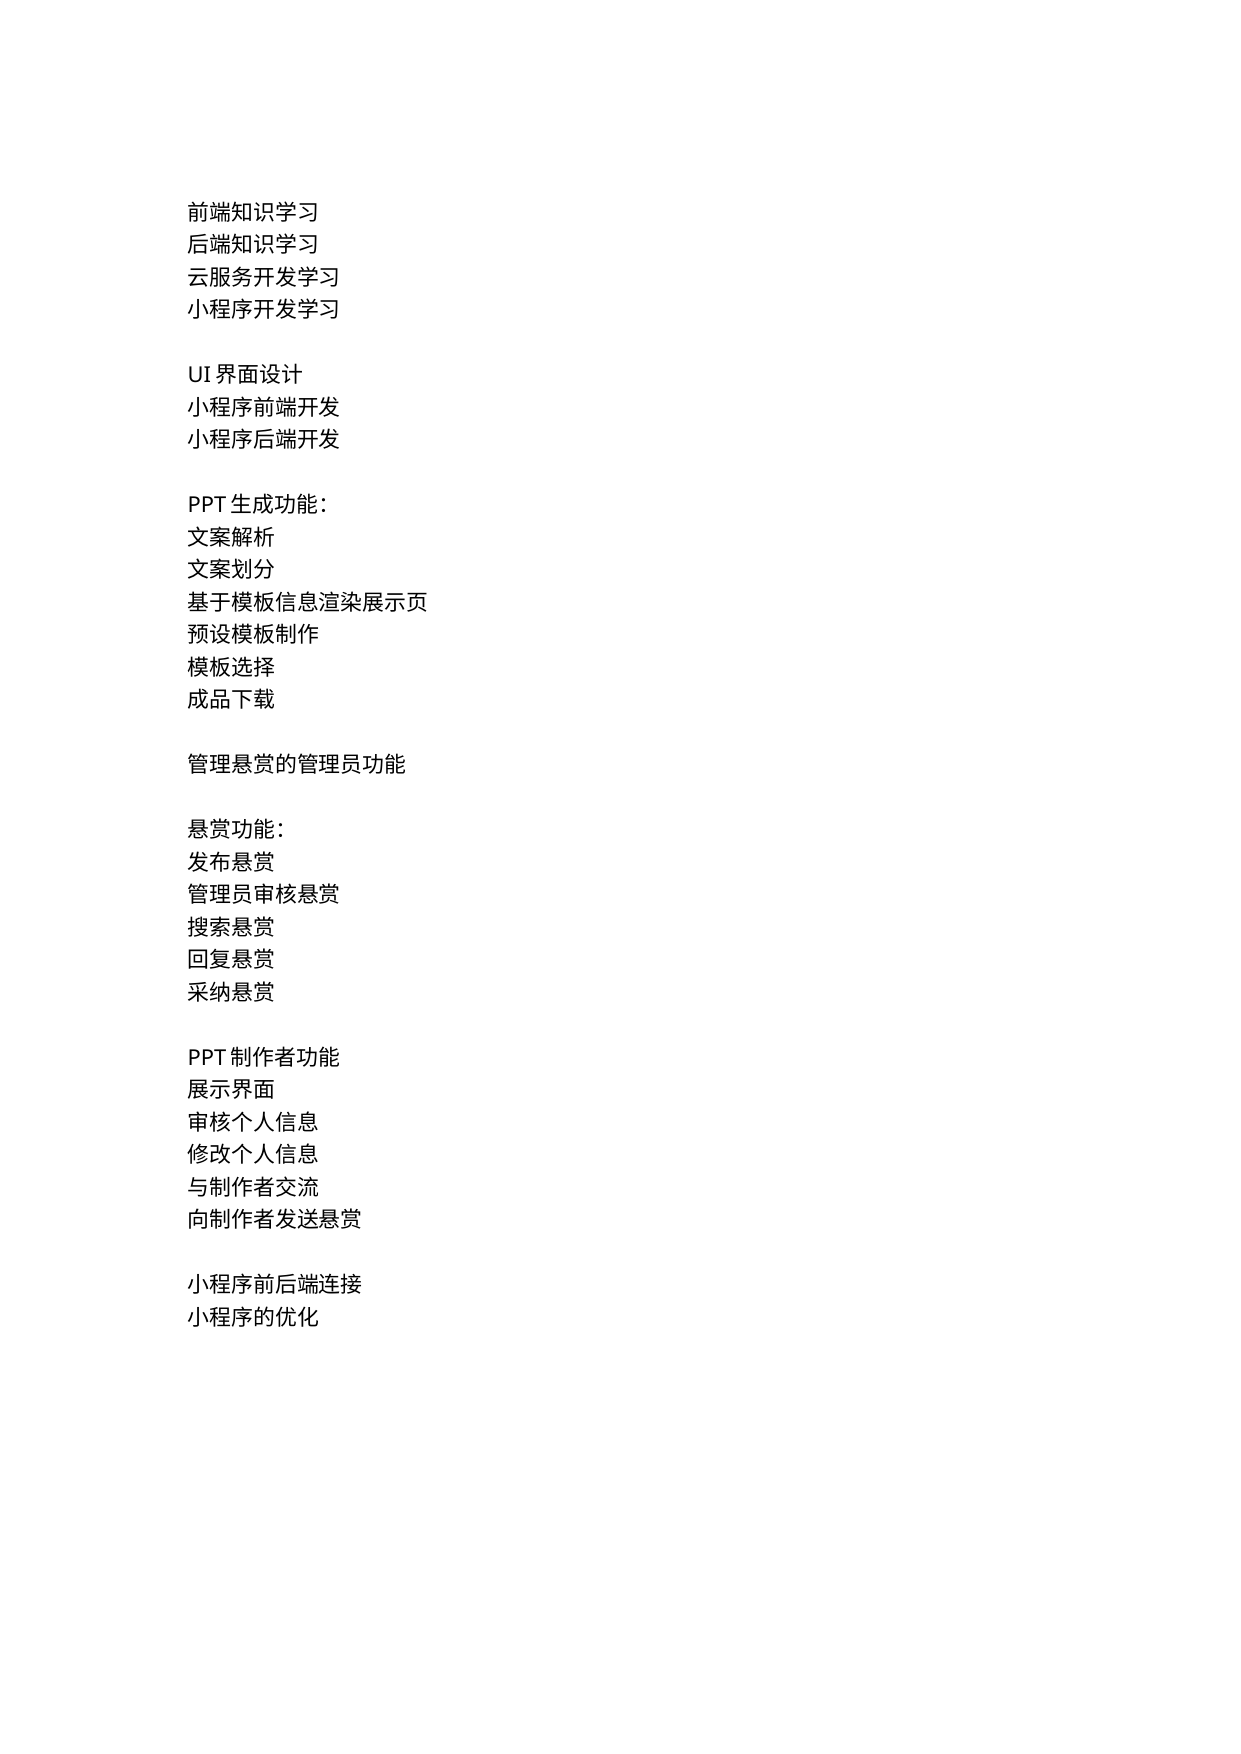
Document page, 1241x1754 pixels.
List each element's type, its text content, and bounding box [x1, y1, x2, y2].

text 审核个人信息 [187, 1104, 1053, 1137]
text PPT生成功能： [187, 487, 1053, 519]
text 悬赏功能： [187, 812, 1053, 844]
text 小程序前端开发 [187, 389, 1053, 422]
text 小程序前后端连接 [187, 1267, 1053, 1299]
text 与制作者交流 [187, 1169, 1053, 1202]
text 管理悬赏的管理员功能 [187, 747, 1053, 779]
text 小程序开发学习 [187, 292, 1053, 324]
text 前端知识学习 [187, 194, 1053, 227]
text 预设模板制作 [187, 617, 1053, 649]
text 管理员审核悬赏 [187, 877, 1053, 909]
text 采纳悬赏 [187, 974, 1053, 1007]
text 发布悬赏 [187, 844, 1053, 877]
text 修改个人信息 [187, 1137, 1053, 1169]
text 基于模板信息渲染展示页 [187, 584, 1053, 617]
text 文案解析 [187, 519, 1053, 552]
text 模板选择 [187, 649, 1053, 682]
text PPT制作者功能 [187, 1039, 1053, 1072]
text 文案划分 [187, 552, 1053, 584]
text 向制作者发送悬赏 [187, 1202, 1053, 1234]
text 展示界面 [187, 1072, 1053, 1104]
text 后端知识学习 [187, 227, 1053, 259]
text 小程序的优化 [187, 1299, 1053, 1332]
text 小程序后端开发 [187, 422, 1053, 454]
text 搜索悬赏 [187, 909, 1053, 942]
text 成品下载 [187, 682, 1053, 714]
text UI界面设计 [187, 357, 1053, 389]
text 回复悬赏 [187, 942, 1053, 974]
text 云服务开发学习 [187, 259, 1053, 292]
